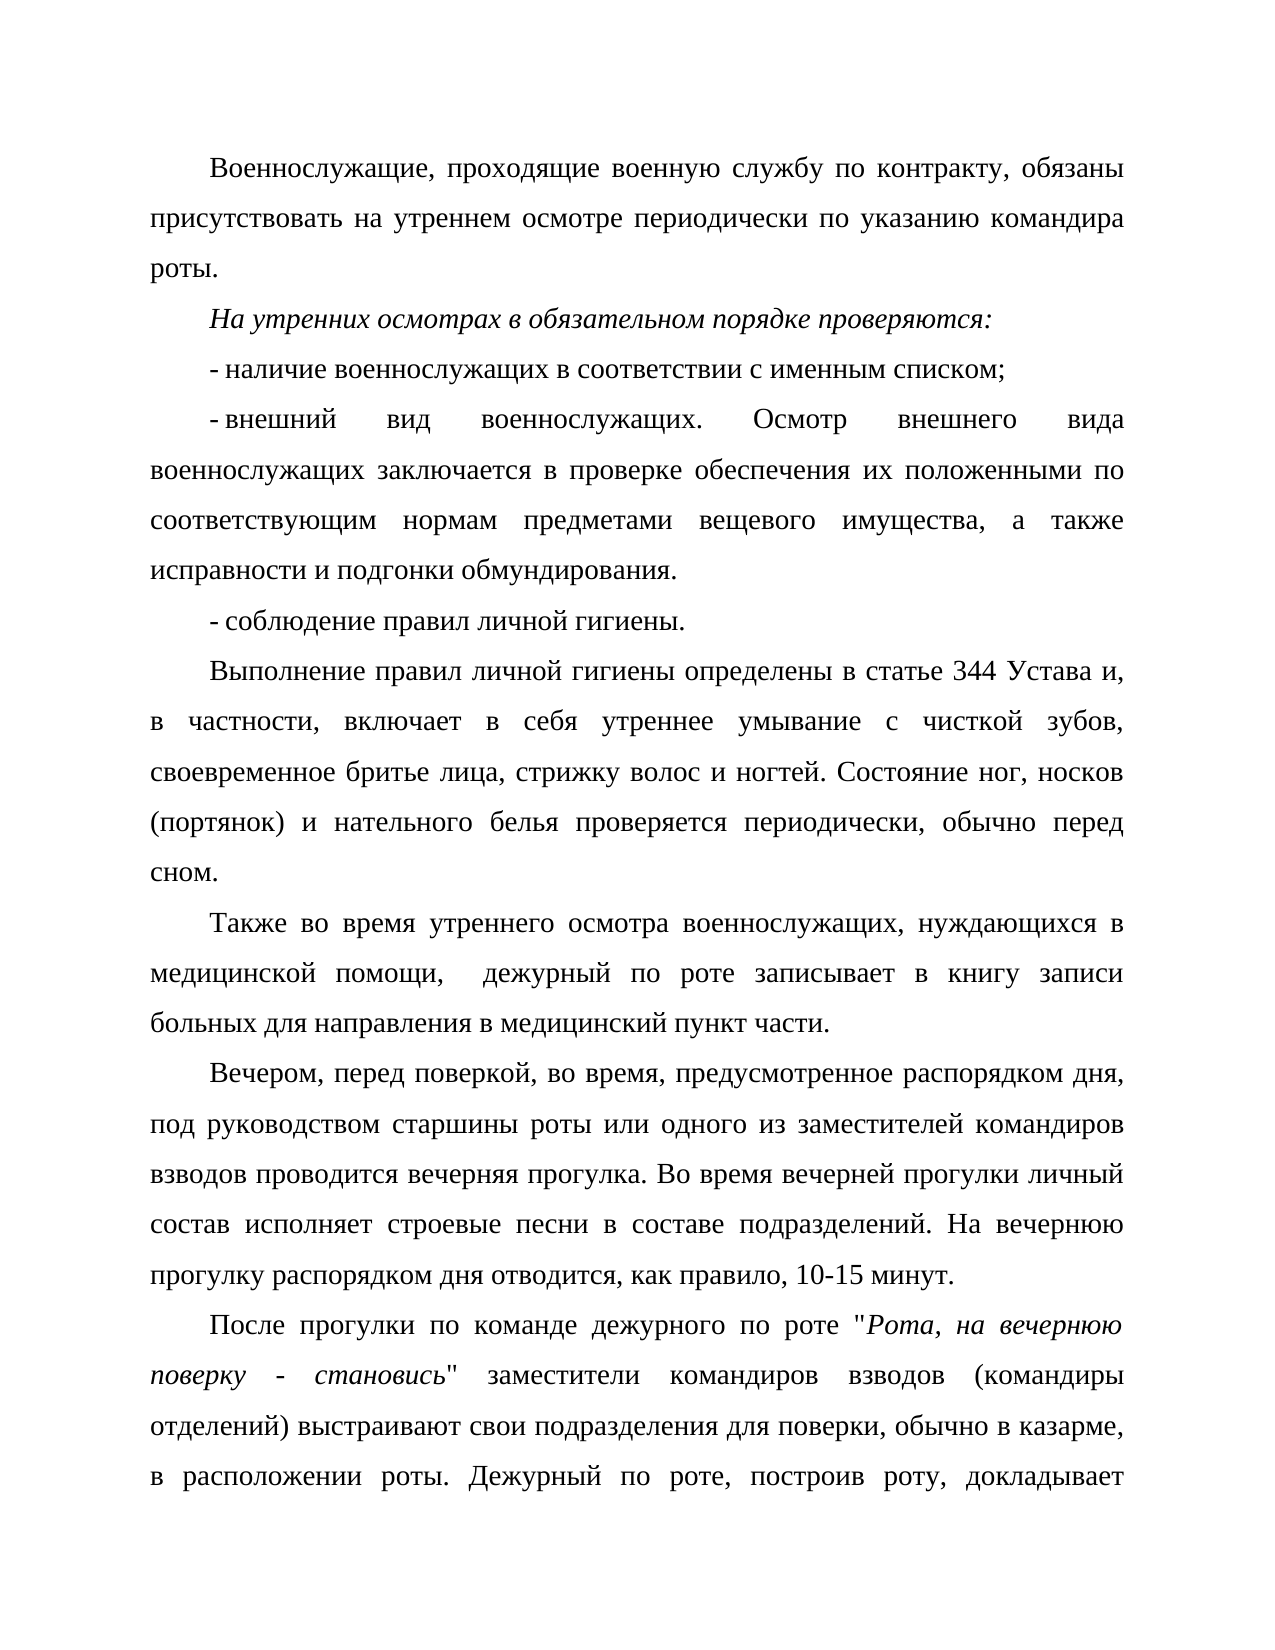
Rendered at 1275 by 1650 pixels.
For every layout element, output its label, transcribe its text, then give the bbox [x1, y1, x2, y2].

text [150, 1307, 1125, 1492]
text Военнослужащие, проходящие военную службу по контракту, обязаны присутствовать на утреннем осмотре периодически по указанию командира роты. [150, 150, 1125, 284]
list наличие военнослужащих в соответствии с именным списком; [150, 351, 1125, 385]
text Вечером, перед поверкой, во время, предусмотренное распорядком дня, под руководством старшины роты или одного из заместителей командиров взводов проводится вечерняя прогулка. Во время вечерней прогулки личный состав исполняет строевые песни в составе подразделений. На вечернюю прогулку распорядком дня отводится, как правило, 10-15 минут. [150, 1056, 1125, 1290]
list внешний вид военнослужащих. Осмотр внешнего вида военнослужащих заключается в проверке обеспечения их положенными по соответствующим нормам предметами вещевого имущества, а также исправности и подгонки обмундирования. [150, 402, 1125, 586]
text Также во время утреннего осмотра военнослужащих, нуждающихся в медицинской помощи, дежурный по роте записывает в книгу записи больных для направления в медицинский пункт части. [150, 905, 1125, 1039]
text Выполнение правил личной гигиены определены в статье 344 Устава и, в частности, включает в себя утреннее умывание с чисткой зубов, своевременное бритье лица, стрижку волос и ногтей. Состояние ног, носков (портянок) и нательного белья проверяется периодически, обычно перед сном. [150, 653, 1125, 888]
text На утренних осмотрах в обязательном порядке проверяются: [150, 301, 1125, 334]
list соблюдение правил личной гигиены. [150, 603, 1125, 636]
